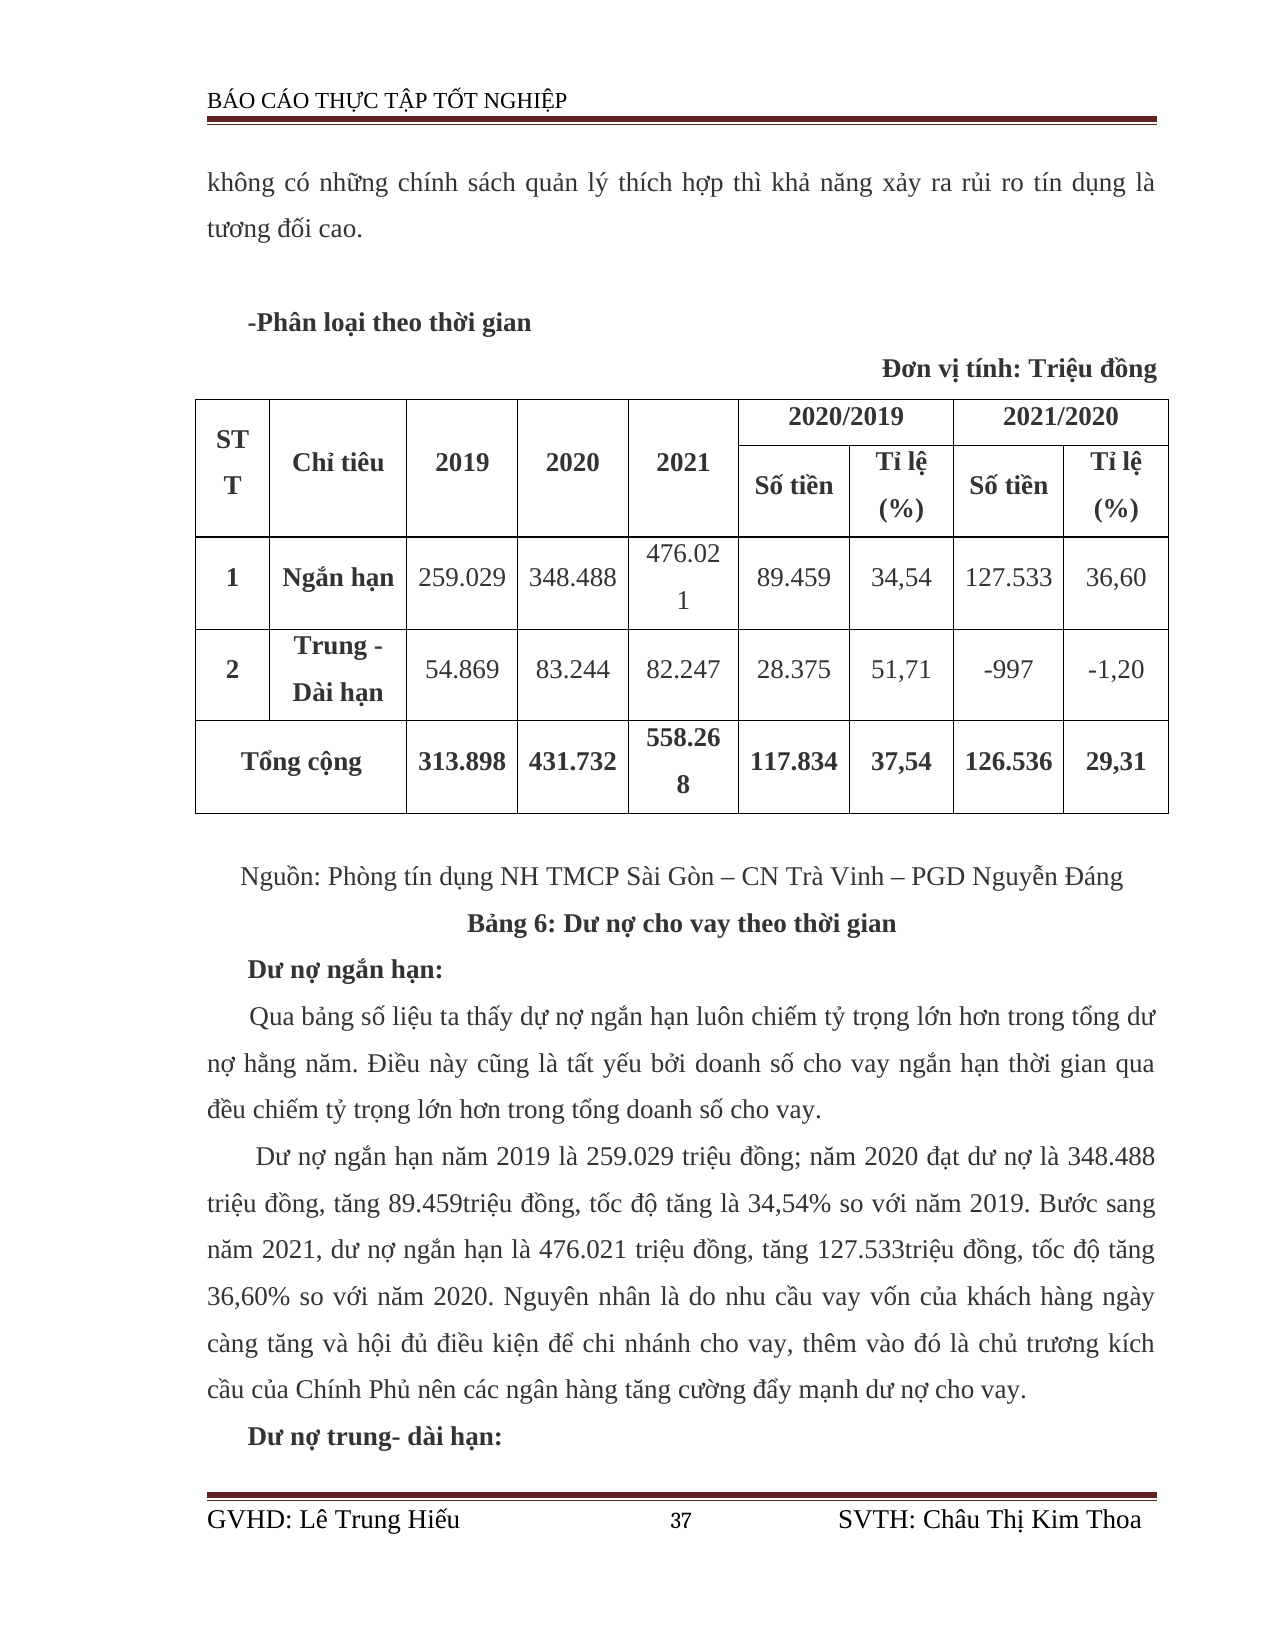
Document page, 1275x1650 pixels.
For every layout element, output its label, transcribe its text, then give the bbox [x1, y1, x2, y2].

table_cell Trung - Dài hạn [270, 630, 406, 720]
table_cell 126.536 [954, 721, 1063, 812]
table_cell Số tiền [739, 446, 849, 536]
table_cell 117.834 [739, 721, 849, 812]
table_cell 29,31 [1064, 721, 1168, 812]
table_cell 259.029 [407, 538, 517, 628]
text Đơn vị tính: Triệu đồng [207, 352, 1157, 384]
text -Phân loại theo thời gian [207, 306, 1157, 337]
table_header 2021/2020 [954, 400, 1168, 444]
table_cell 89.459 [739, 538, 849, 628]
table_cell Ngắn hạn [270, 538, 406, 628]
table_header STT [196, 400, 269, 536]
table_cell 127.533 [954, 538, 1063, 628]
table_header 2021 [629, 400, 738, 536]
text Dư nợ ngắn hạn năm 2019 là 259.029 triệu đồng; năm 2020 đạt dư nợ là 348.488 triệu đồng, tăng 89.459triệu đồng, tốc độ tăng là 34,54% so với năm 2019. Bước sang năm 2021, dư nợ ngắn hạn là 476.021 triệu đồng, tăng 127.533triệu đồng, tốc độ tăng 36,60% so với năm 2020. Nguyên nhân là do nhu cầu vay vốn của khách hàng ngày càng tăng và hội đủ điều kiện để chi nhánh cho vay, thêm vào đó là chủ trương kích cầu của Chính Phủ nên các ngân hàng tăng cường đẩy mạnh dư nợ cho vay. [207, 1140, 1157, 1404]
table_cell 51,71 [850, 630, 953, 720]
table_header 2020 [518, 400, 628, 536]
table_cell 2 [196, 630, 269, 720]
table_cell 54.869 [407, 630, 517, 720]
table_cell Tỉ lệ (%) [850, 446, 953, 536]
table_cell 313.898 [407, 721, 517, 812]
table_cell Số tiền [954, 446, 1063, 536]
table_cell 476.021 [629, 538, 738, 628]
table_cell -997 [954, 630, 1063, 720]
text Dư nợ trung- dài hạn: [207, 1420, 1157, 1451]
table_cell 431.732 [518, 721, 628, 812]
table_cell Tổng cộng [196, 721, 406, 812]
table_cell 34,54 [850, 538, 953, 628]
text Bảng 6: Dư nợ cho vay theo thời gian [207, 907, 1157, 938]
table_header 2019 [407, 400, 517, 536]
table_cell 82.247 [629, 630, 738, 720]
text Dư nợ ngắn hạn: [207, 953, 1157, 984]
table_cell Tỉ lệ (%) [1064, 446, 1168, 536]
table_cell 558.268 [629, 721, 738, 812]
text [207, 166, 1157, 244]
table_header Chỉ tiêu [270, 400, 406, 536]
table_cell 28.375 [739, 630, 849, 720]
table_cell 1 [196, 538, 269, 628]
table_cell 83.244 [518, 630, 628, 720]
table_cell -1,20 [1064, 630, 1168, 720]
table_cell 37,54 [850, 721, 953, 812]
text Qua bảng số liệu ta thấy dự nợ ngắn hạn luôn chiếm tỷ trọng lớn hơn trong tổng dư nợ hằng năm. Điều này cũng là tất yếu bởi doanh số cho vay ngắn hạn thời gian qua đều chiếm tỷ trọng lớn hơn trong tổng doanh số cho vay. [207, 1000, 1157, 1124]
text Nguồn: Phòng tín dụng NH TMCP Sài Gòn – CN Trà Vinh – PGD Nguyễn Đáng [207, 860, 1157, 891]
table_cell 36,60 [1064, 538, 1168, 628]
table_cell 348.488 [518, 538, 628, 628]
table_header 2020/2019 [739, 400, 953, 444]
